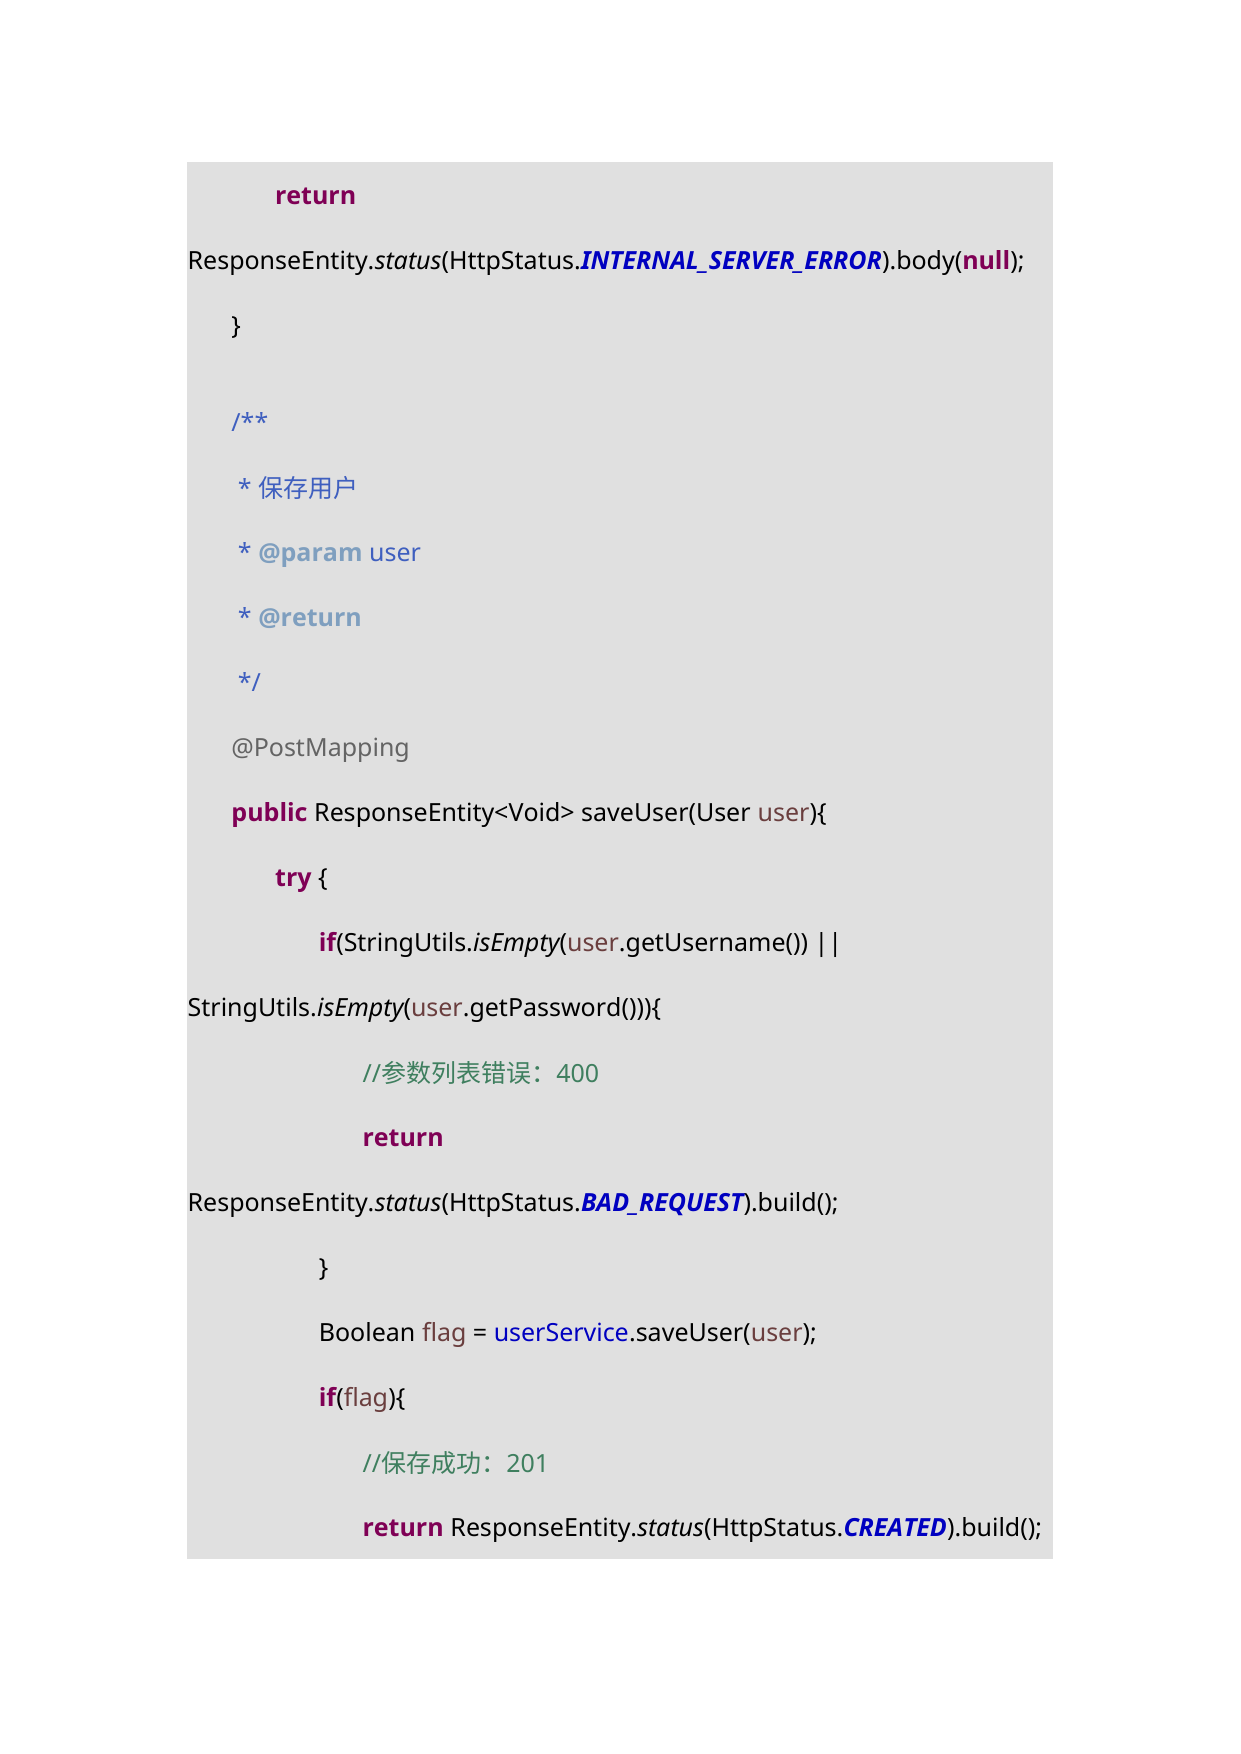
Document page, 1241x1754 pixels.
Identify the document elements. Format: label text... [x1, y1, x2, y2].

text if(flag){ [187, 1364, 1053, 1429]
text */ [187, 649, 1053, 714]
text return ResponseEntity.status(HttpStatus.CREATED).build(); [187, 1494, 1053, 1559]
text } [187, 292, 1053, 357]
text /** [187, 389, 1053, 454]
text @PostMapping [187, 714, 1053, 779]
text * @param user [187, 519, 1053, 584]
text return ResponseEntity.status(HttpStatus.BAD_REQUEST).build(); [187, 1104, 1053, 1234]
text //保存成功：201 [187, 1429, 1053, 1494]
text * @return [187, 584, 1053, 649]
text public ResponseEntity<Void> saveUser(User user){ [187, 779, 1053, 844]
text try { [187, 844, 1053, 909]
text Boolean flag = userService.saveUser(user); [187, 1299, 1053, 1364]
text return ResponseEntity.status(HttpStatus.INTERNAL_SERVER_ERROR).body(null); [187, 162, 1053, 292]
text } [187, 1234, 1053, 1299]
text //参数列表错误：400 [187, 1039, 1053, 1104]
text * 保存用户 [187, 454, 1053, 519]
text if(StringUtils.isEmpty(user.getUsername()) || StringUtils.isEmpty(user.getPassword())){ [187, 909, 1053, 1039]
